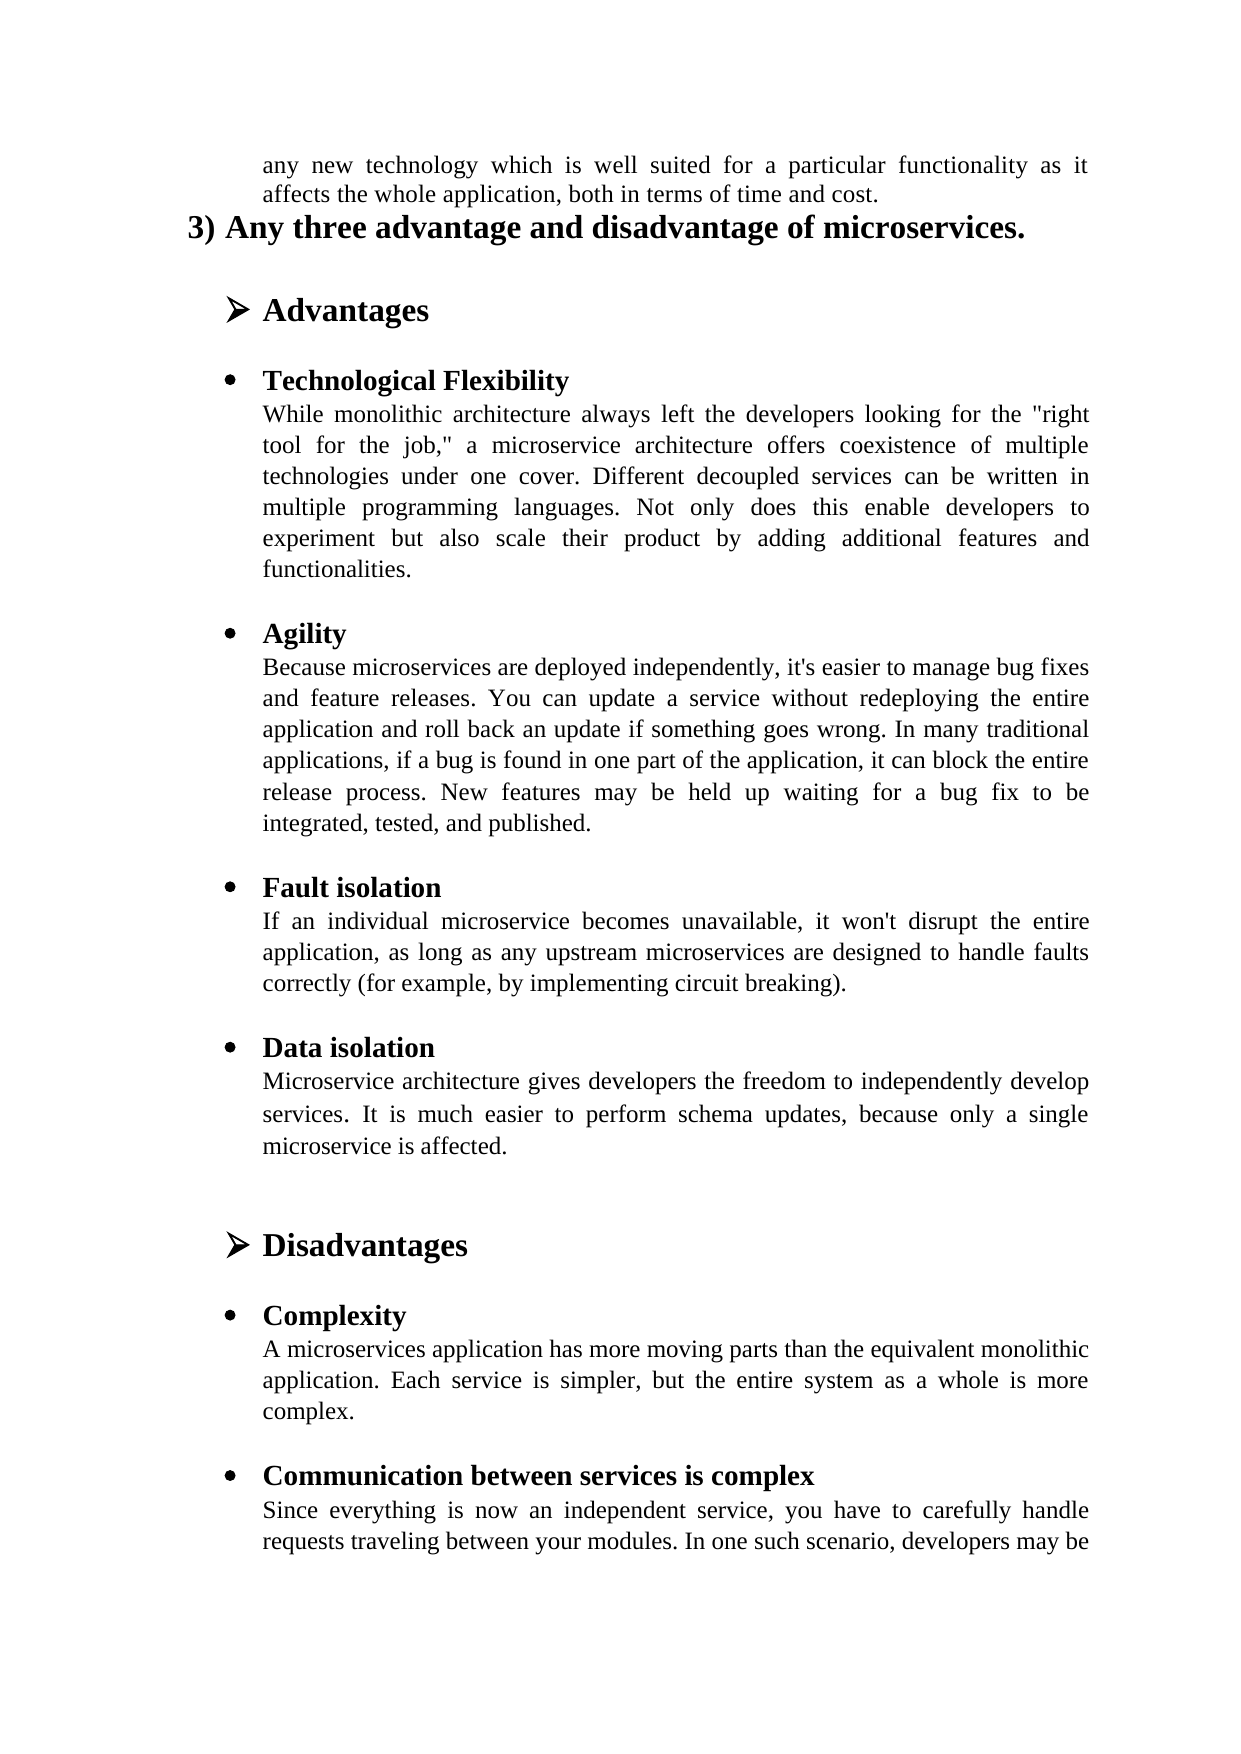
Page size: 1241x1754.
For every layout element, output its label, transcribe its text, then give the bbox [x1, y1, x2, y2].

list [262, 150, 1090, 207]
list A microservices application has more moving parts than the equivalent monolithic application. Each service is simpler, but the entire system as a whole is more complex. [262, 1334, 1090, 1425]
list Communication between services is complex [225, 1458, 1090, 1492]
list Any three advantage and disadvantage of microservices. [187, 207, 1090, 246]
list Technological Flexibility [225, 363, 1090, 396]
list If an individual microservice becomes unavailable, it won't disrupt the entire application, as long as any upstream microservices are designed to handle faults correctly (for example, by implementing circuit breaking). [262, 906, 1090, 997]
list Disadvantages [225, 1226, 1090, 1264]
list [262, 1495, 1090, 1554]
list Agility [225, 616, 1090, 650]
list Fault isolation [225, 870, 1090, 903]
list Data isolation [225, 1030, 1090, 1064]
list Complexity [225, 1298, 1090, 1332]
list Because microservices are deployed independently, it's easier to manage bug fixes and feature releases. You can update a service without redeploying the entire application and roll back an update if something goes wrong. In many traditional applications, if a bug is found in one part of the application, it can block the entire release process. New features may be held up waiting for a bug fix to be integrated, tested, and published. [262, 652, 1090, 836]
list Advantages [225, 290, 1090, 328]
list While monolithic architecture always left the developers looking for the "right tool for the job," a microservice architecture offers coexistence of multiple technologies under one cover. Different decoupled services can be written in multiple programming languages. Not only does this enable developers to experiment but also scale their product by adding additional features and functionalities. [262, 399, 1090, 583]
list Microservice architecture gives developers the freedom to independently develop services. It is much easier to perform schema updates, because only a single microservice is affected. [262, 1066, 1090, 1160]
